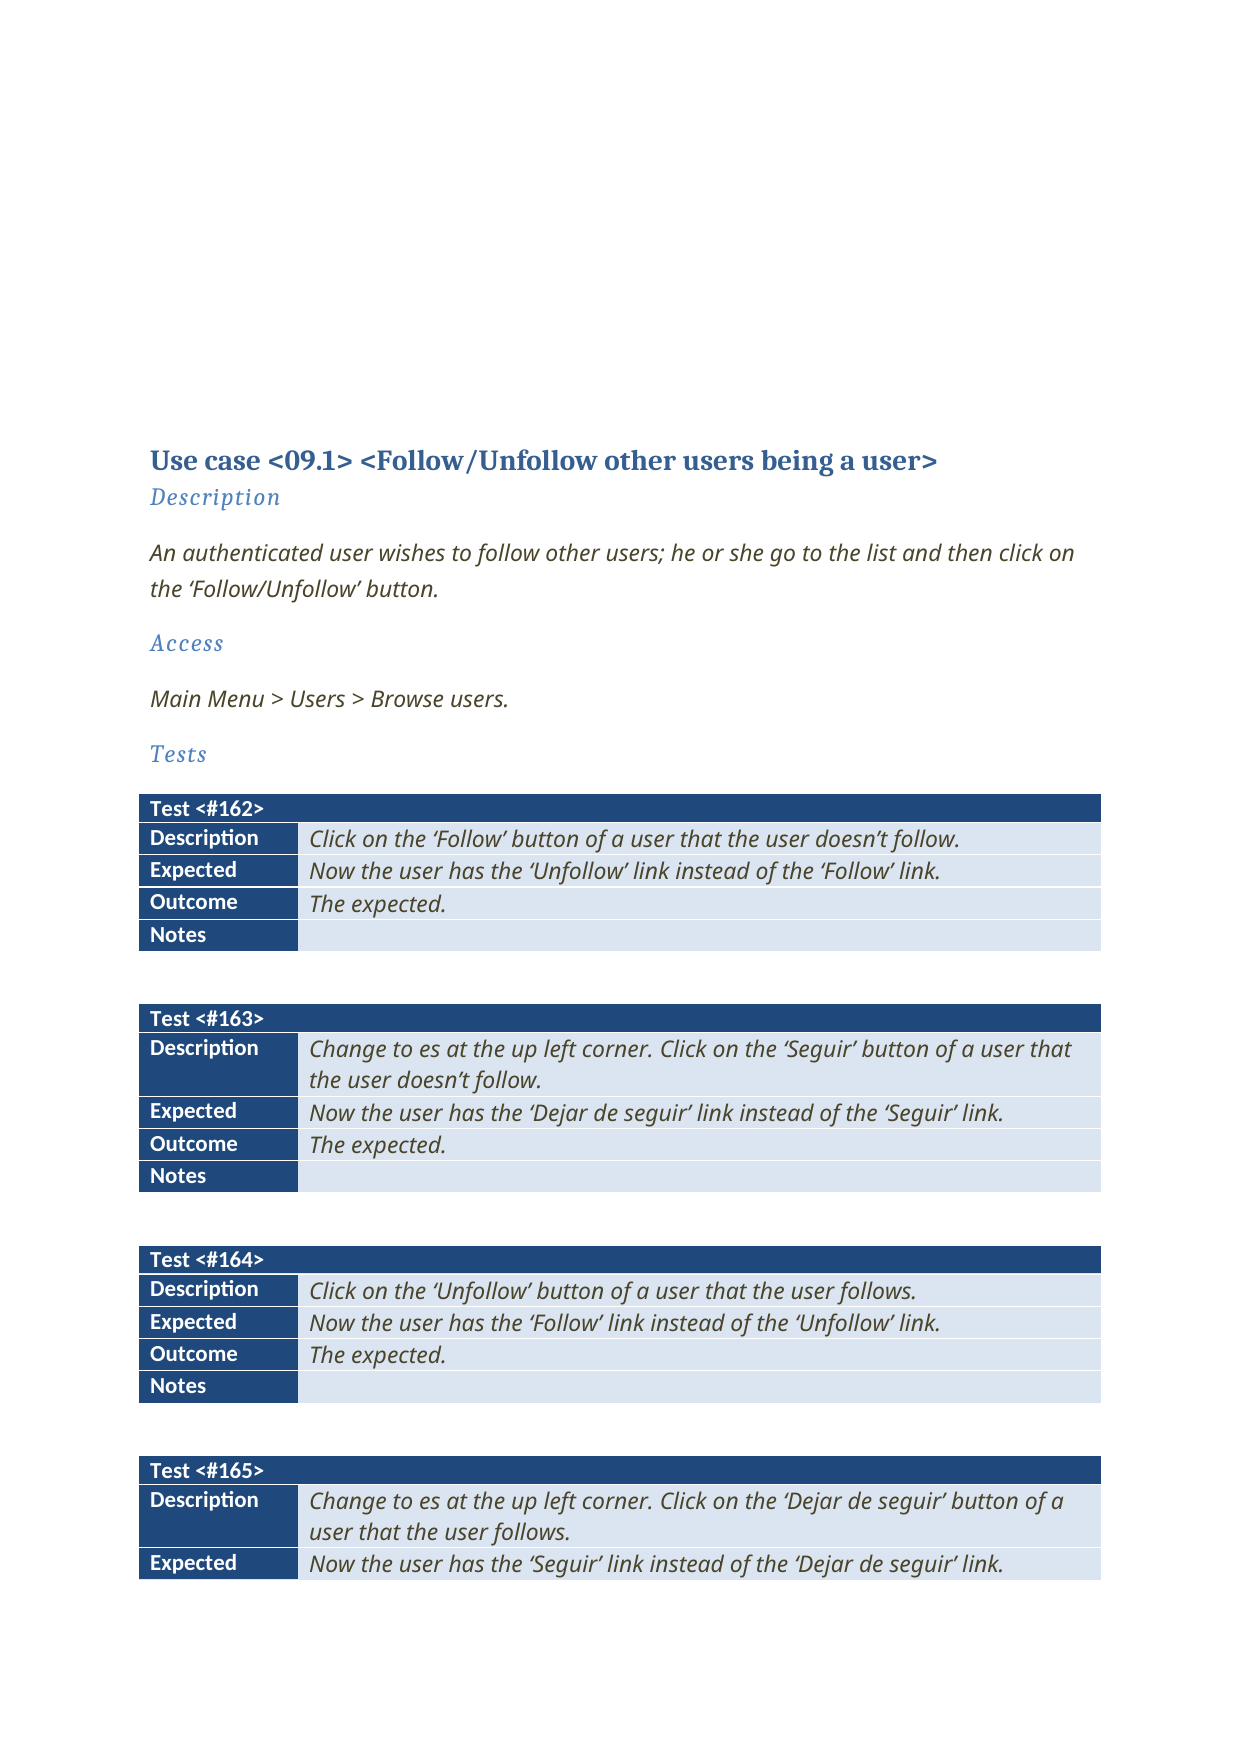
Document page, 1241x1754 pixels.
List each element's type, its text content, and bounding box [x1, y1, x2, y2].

table_cell Description [139, 823, 298, 854]
table_cell Click on the ‘Follow’ button of a user that the user doesn’t follow. [298, 823, 1101, 854]
table_header Test <#162> [139, 794, 1101, 822]
text An authenticated user wishes to follow other users; he or she go to the list and then click on the ‘Follow/Unfollow’ button. [150, 537, 1090, 604]
table_cell Change to es at the up left corner. Click on the ‘Seguir’ button of a user that the user doesn’t follow. [298, 1033, 1101, 1096]
table_cell The expected. [298, 888, 1101, 919]
subtitle Tests [150, 740, 1090, 769]
table_cell [298, 920, 1101, 951]
subtitle Access [150, 629, 1090, 658]
table_cell Notes [139, 920, 298, 951]
table_cell Now the user has the ‘Follow’ link instead of the ‘Unfollow’ link. [298, 1307, 1101, 1338]
table_cell Now the user has the ‘Dejar de seguir’ link instead of the ‘Seguir’ link. [298, 1097, 1101, 1128]
table_cell The expected. [298, 1129, 1101, 1160]
table_cell Expected [139, 1307, 298, 1338]
table_header Test <#165> [139, 1456, 1101, 1484]
table_cell [298, 1161, 1101, 1192]
table_header Test <#164> [139, 1246, 1101, 1273]
table_header Test <#163> [139, 1004, 1101, 1032]
table_cell Expected [139, 1548, 298, 1579]
table_cell Now the user has the ‘Seguir’ link instead of the ‘Dejar de seguir’ link. [298, 1548, 1101, 1579]
table_cell [298, 1371, 1101, 1403]
table_cell Outcome [139, 888, 298, 919]
text Main Menu > Users > Browse users. [150, 683, 1090, 714]
table_cell Expected [139, 855, 298, 886]
subtitle Use case <09.1> <Follow/Unfollow other users being a user> [150, 444, 1090, 478]
table_cell Notes [139, 1371, 298, 1403]
table_cell Change to es at the up left corner. Click on the ‘Dejar de seguir’ button of a user that the user follows. [298, 1485, 1101, 1547]
table_cell Outcome [139, 1129, 298, 1160]
subtitle Description [150, 483, 1090, 512]
table_cell Expected [139, 1097, 298, 1128]
table_cell Notes [139, 1161, 298, 1192]
table_cell Description [139, 1485, 298, 1547]
table_cell Description [139, 1033, 298, 1096]
table_cell Description [139, 1275, 298, 1306]
table_cell The expected. [298, 1339, 1101, 1370]
table_cell Outcome [139, 1339, 298, 1370]
table_cell Click on the ‘Unfollow’ button of a user that the user follows. [298, 1275, 1101, 1306]
table_cell Now the user has the ‘Unfollow’ link instead of the ‘Follow’ link. [298, 855, 1101, 886]
